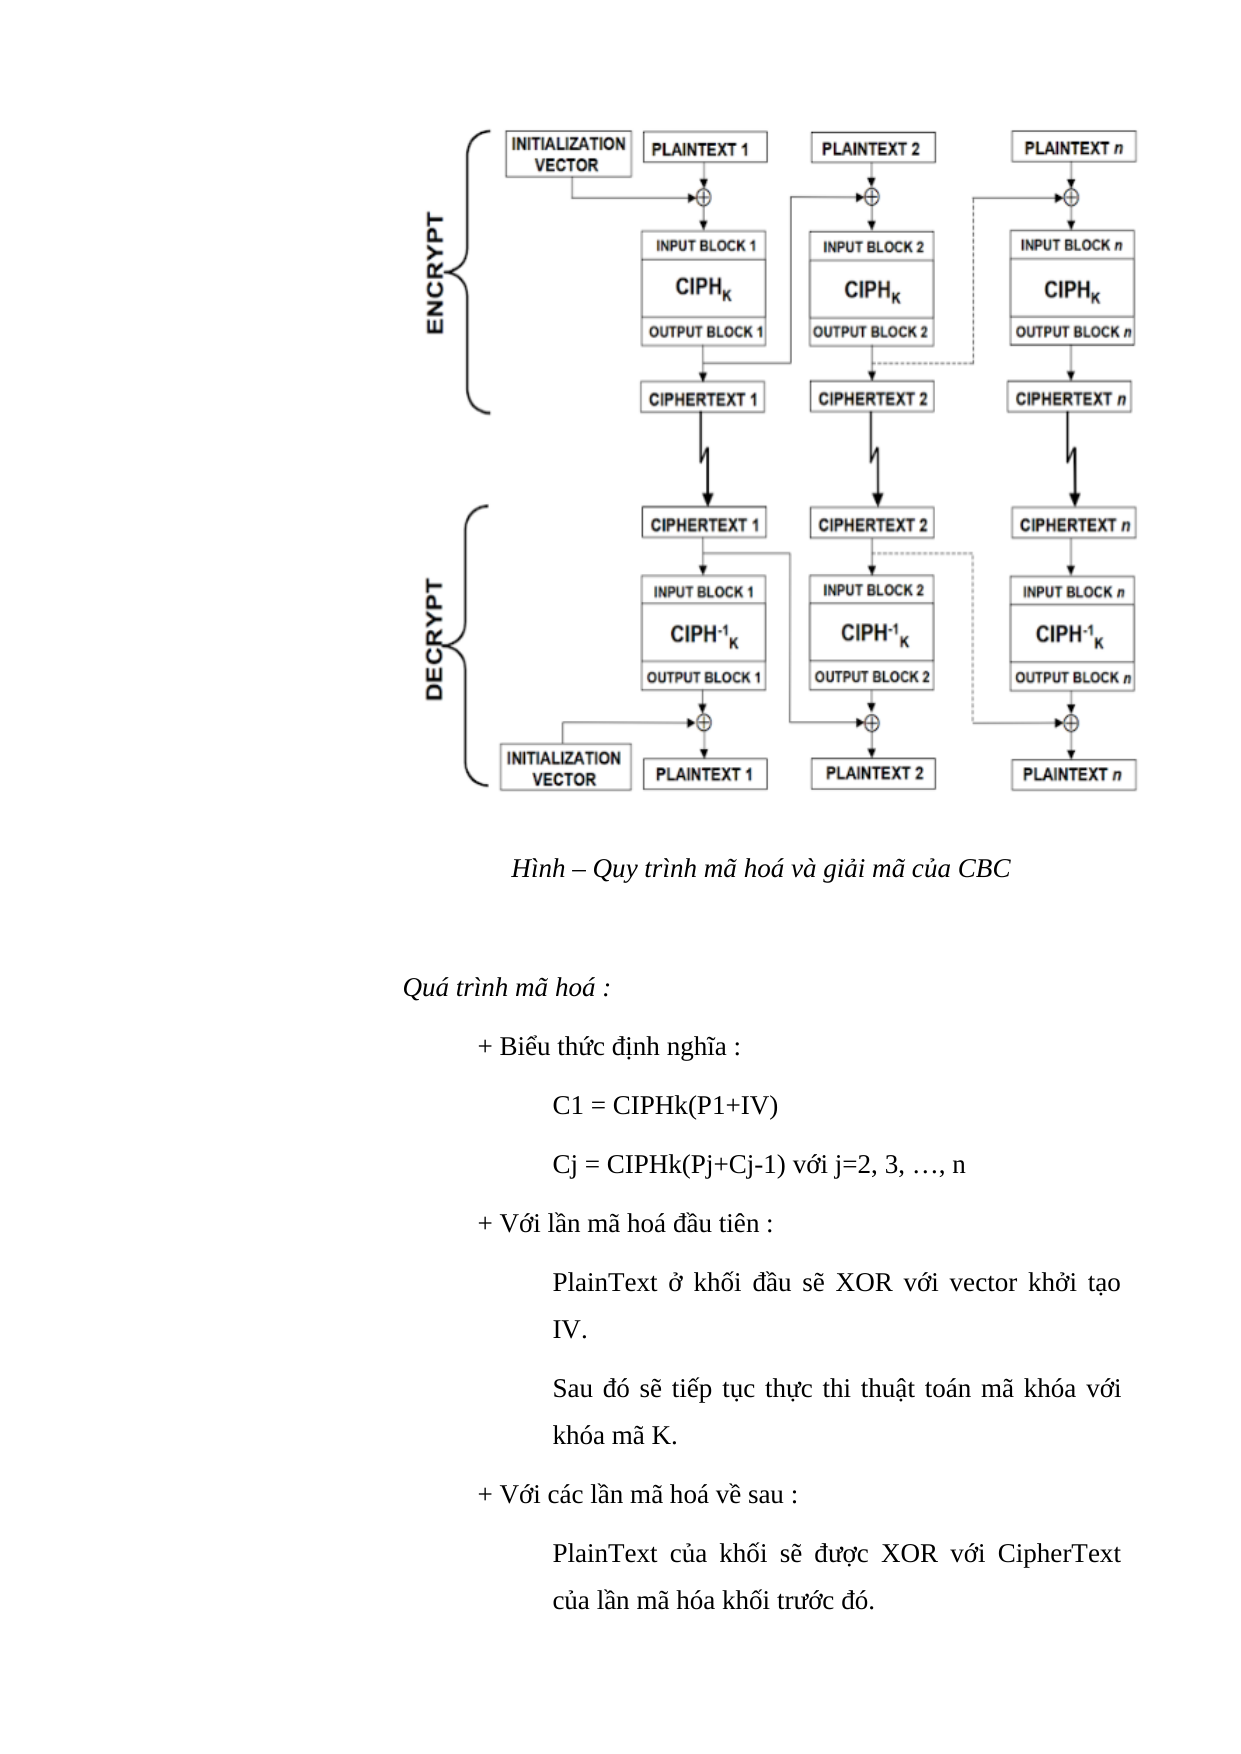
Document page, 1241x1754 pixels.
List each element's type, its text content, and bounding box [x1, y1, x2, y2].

text PlainText ở khối đầu sẽ XOR với vector khởi tạo IV. [552, 1267, 1122, 1344]
text Quá trình mã hoá : [402, 971, 1122, 1002]
text + Biểu thức định nghĩa : [402, 1030, 1122, 1061]
text PlainText của khối sẽ được XOR với CipherText của lần mã hóa khối trước đó. [552, 1537, 1122, 1615]
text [552, 1372, 1122, 1450]
text Hình – Quy trình mã hoá và giải mã của CBC [402, 852, 1122, 883]
text Cj = CIPHk(Pj+Cj-1) với j=2, 3, …, n [552, 1148, 1122, 1179]
text C1 = CIPHk(P1+IV) [552, 1089, 1122, 1120]
picture [402, 118, 1179, 825]
text + Với các lần mã hoá về sau : [402, 1478, 1122, 1509]
text + Với lần mã hoá đầu tiên : [402, 1207, 1122, 1238]
